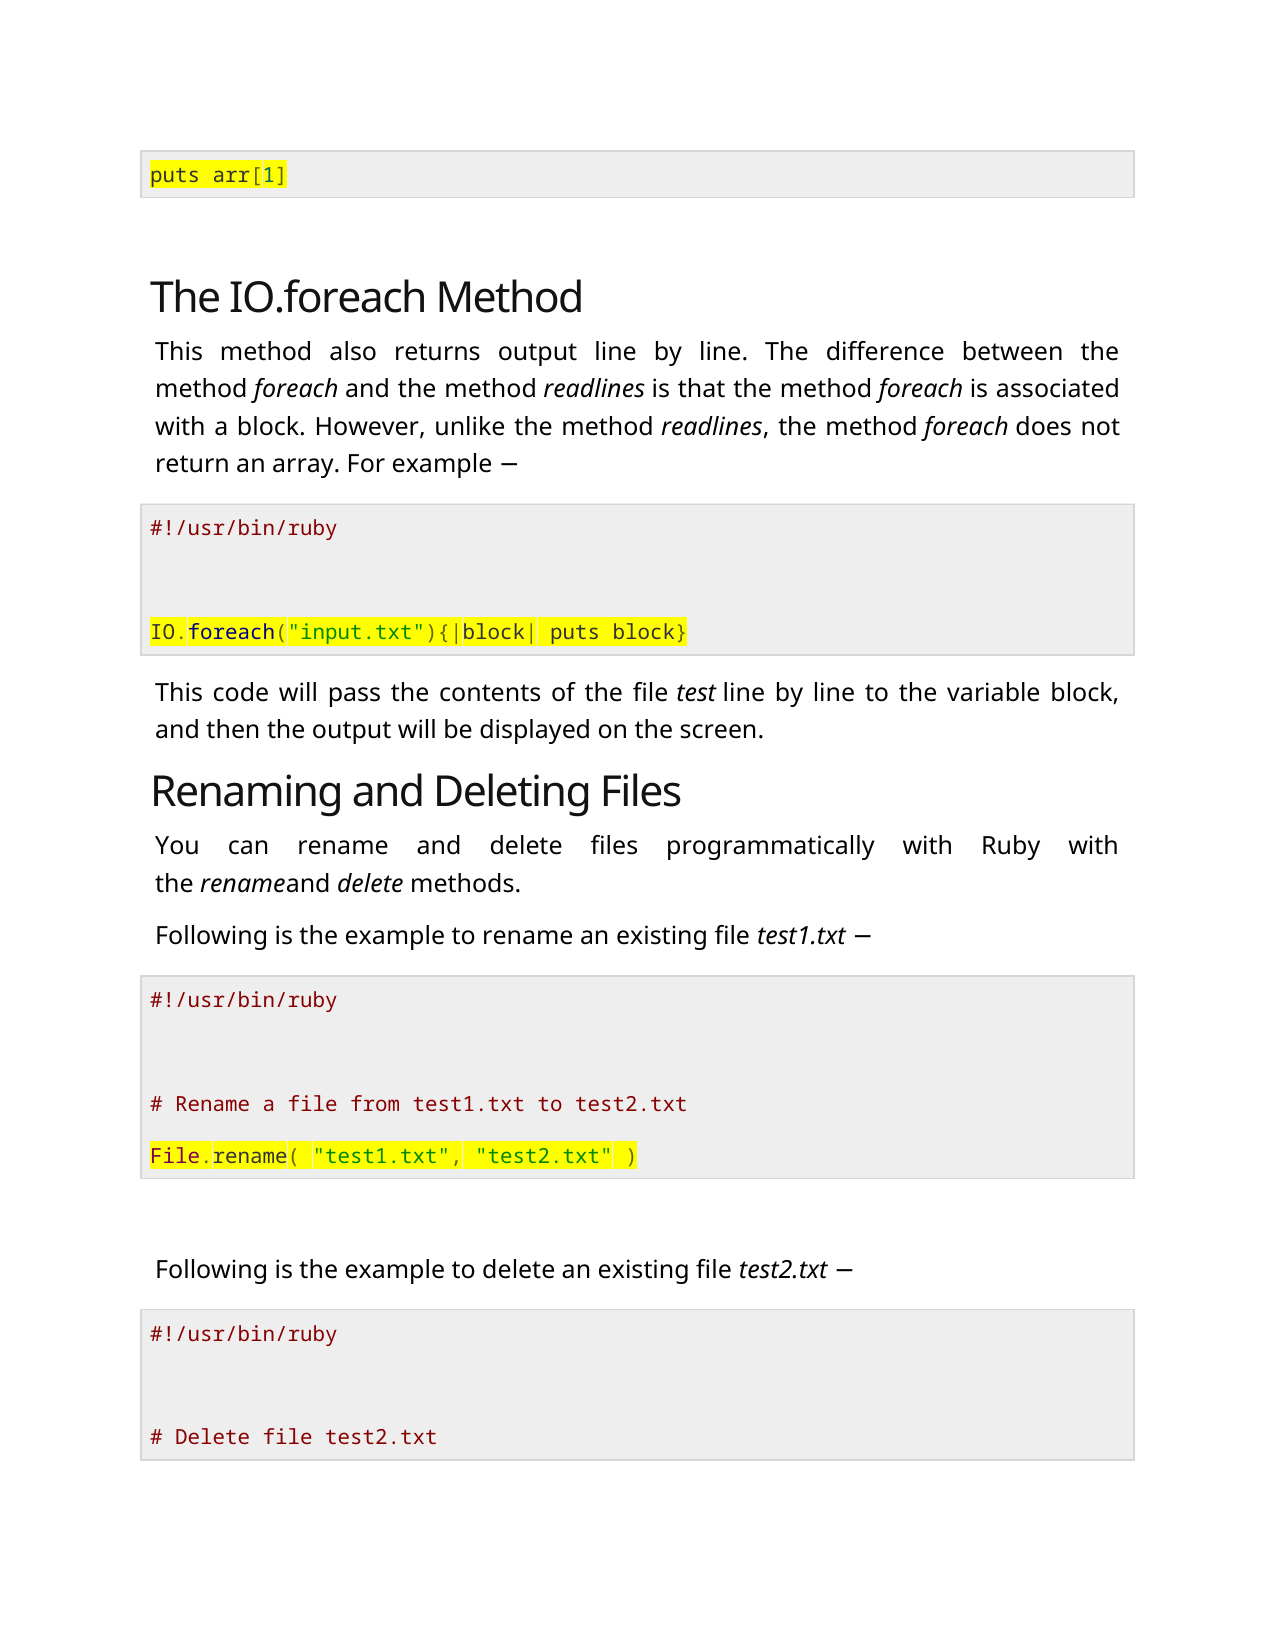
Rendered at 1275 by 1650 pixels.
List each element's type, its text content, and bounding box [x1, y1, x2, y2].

text File.rename( "test1.txt", "test2.txt" ) [142, 1131, 1133, 1178]
text IO.foreach("input.txt"){|block| puts block} [142, 607, 1133, 654]
text Following is the example to delete an existing file test2.txt − [155, 1248, 1120, 1285]
text This method also returns output line by line. The difference between the method foreach and the method readlines is that the method foreach is associated with a block. However, unlike the method readlines, the method foreach does not return an array. For example − [155, 330, 1120, 480]
text # Rename a file from test1.txt to test2.txt [142, 1079, 1133, 1117]
text This code will pass the contents of the file test line by line to the variable block, and then the output will be displayed on the screen. [155, 671, 1120, 746]
subtitle Renaming and Deleting Files [150, 761, 1120, 819]
text Following is the example to rename an existing file test1.txt − [155, 914, 1120, 952]
text #!/usr/bin/ruby [142, 1310, 1133, 1347]
subtitle The IO.foreach Method [150, 267, 1120, 325]
text #!/usr/bin/ruby [142, 505, 1133, 542]
text puts arr[1] [142, 152, 1133, 197]
text #!/usr/bin/ruby [142, 977, 1133, 1014]
text # Delete file test2.txt [142, 1412, 1133, 1459]
text You can rename and delete files programmatically with Ruby with the renameand delete methods. [155, 824, 1120, 899]
